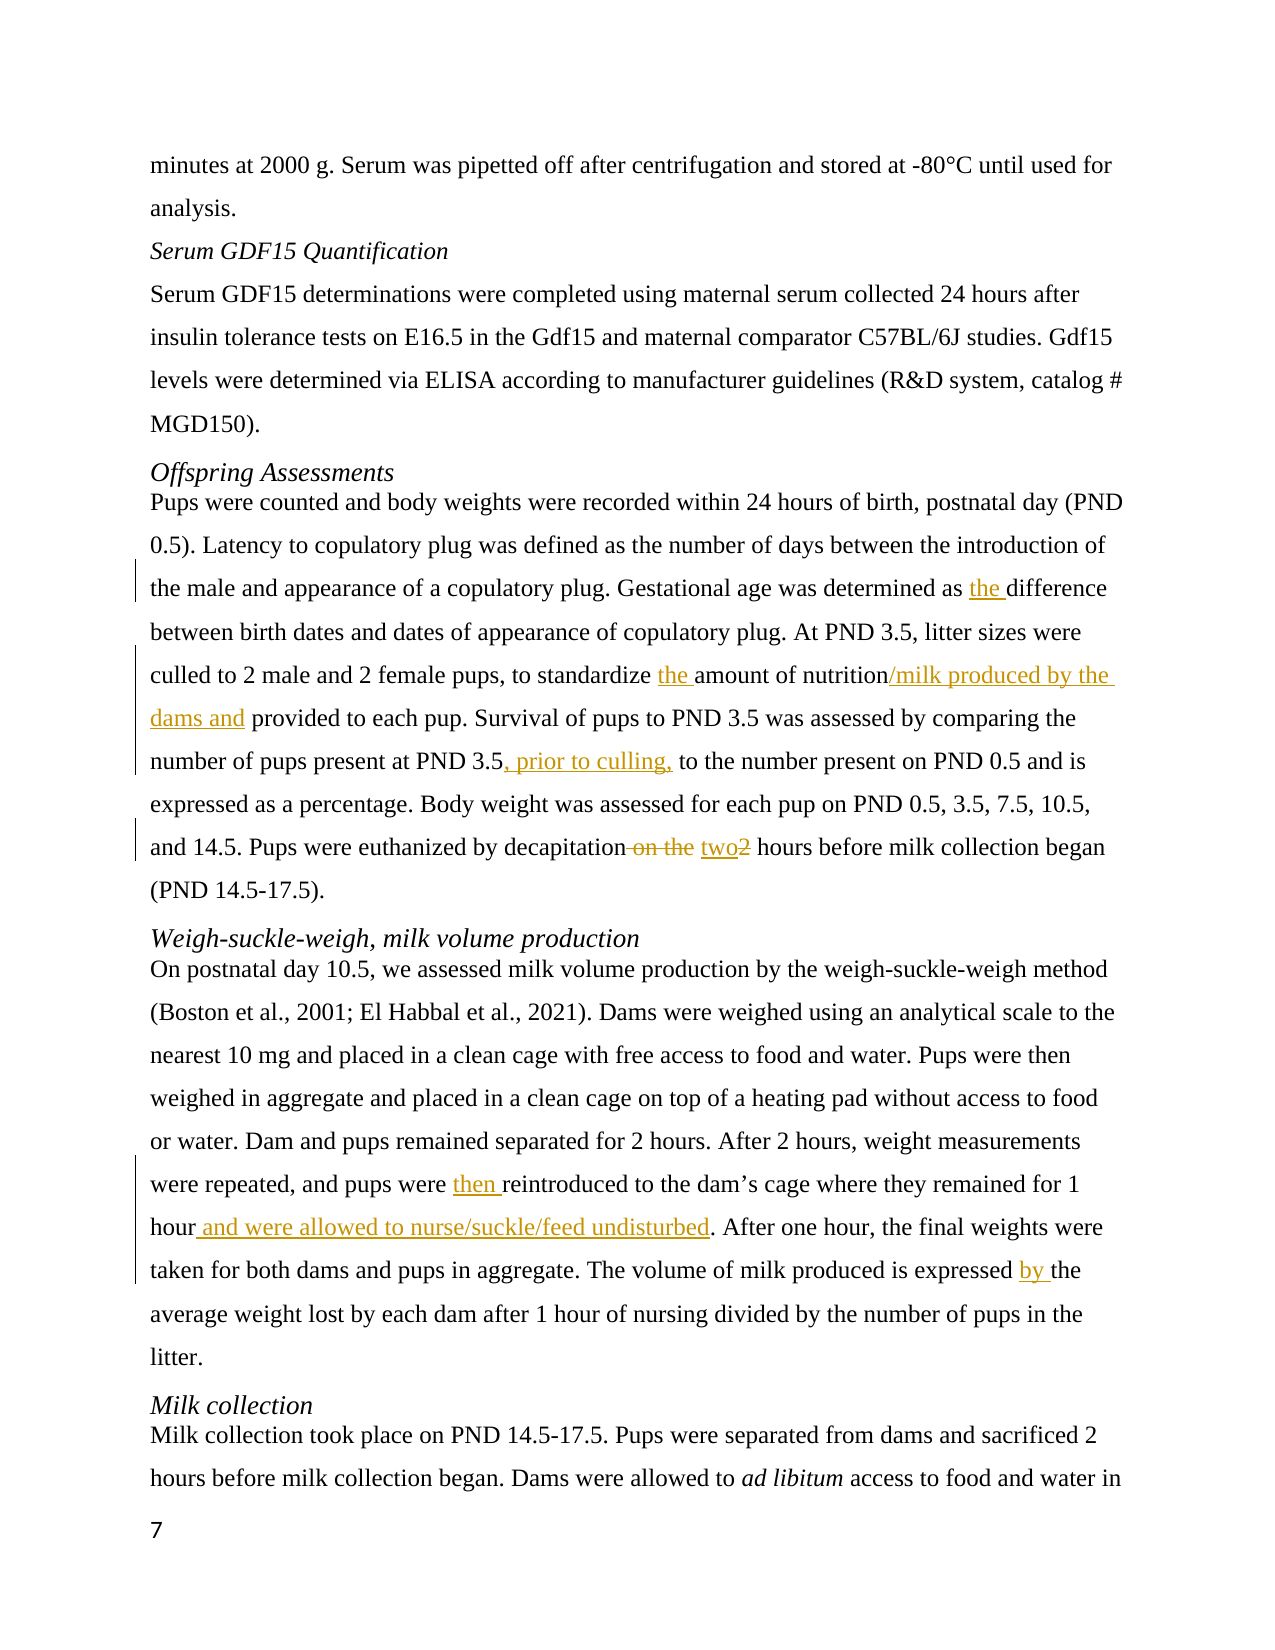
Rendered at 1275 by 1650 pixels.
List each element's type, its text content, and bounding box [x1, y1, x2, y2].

subtitle Offspring Assessments [150, 456, 1125, 487]
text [150, 150, 1125, 222]
text Serum GDF15 determinations were completed using maternal serum collected 24 hours after insulin tolerance tests on E16.5 in the Gdf15 and maternal comparator C57BL/6J studies. Gdf15 levels were determined via ELISA according to manufacturer guidelines (R&D system, catalog # MGD150). [150, 279, 1125, 437]
text Serum GDF15 Quantification [150, 236, 1125, 265]
text Pups were counted and body weights were recorded within 24 hours of birth, postnatal day (PND 0.5). Latency to copulatory plug was defined as the number of days between the introduction of the male and appearance of a copulatory plug. Gestational age was determined as difference between birth dates and dates of appearance of copulatory plug. At PND 3.5, litter sizes were culled to 2 male and 2 female pups, to standardize amount of nutrition provided to each pup. Survival of pups to PND 3.5 was assessed by comparing the number of pups present at PND 3.5 to the number present on PND 0.5 and is expressed as a percentage. Body weight was assessed for each pup on PND 0.5, 3.5, 7.5, 10.5, and 14.5. Pups were euthanized by decapitation hours before milk collection began (PND 14.5-17.5). [150, 487, 1125, 904]
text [150, 1420, 1125, 1492]
text On postnatal day 10.5, we assessed milk volume production by the weigh-suckle-weigh method (Boston et al., 2001; El Habbal et al., 2021). Dams were weighed using an analytical scale to the nearest 10 mg and placed in a clean cage with free access to food and water. Pups were then weighed in aggregate and placed in a clean cage on top of a heating pad without access to food or water. Dam and pups remained separated for 2 hours. After 2 hours, weight measurements were repeated, and pups were reintroduced to the dam’s cage where they remained for 1 hour. After one hour, the final weights were taken for both dams and pups in aggregate. The volume of milk produced is expressed the average weight lost by each dam after 1 hour of nursing divided by the number of pups in the litter. [150, 954, 1125, 1371]
subtitle Milk collection [150, 1389, 1125, 1420]
subtitle Weigh-suckle-weigh, milk volume production [150, 923, 1125, 954]
